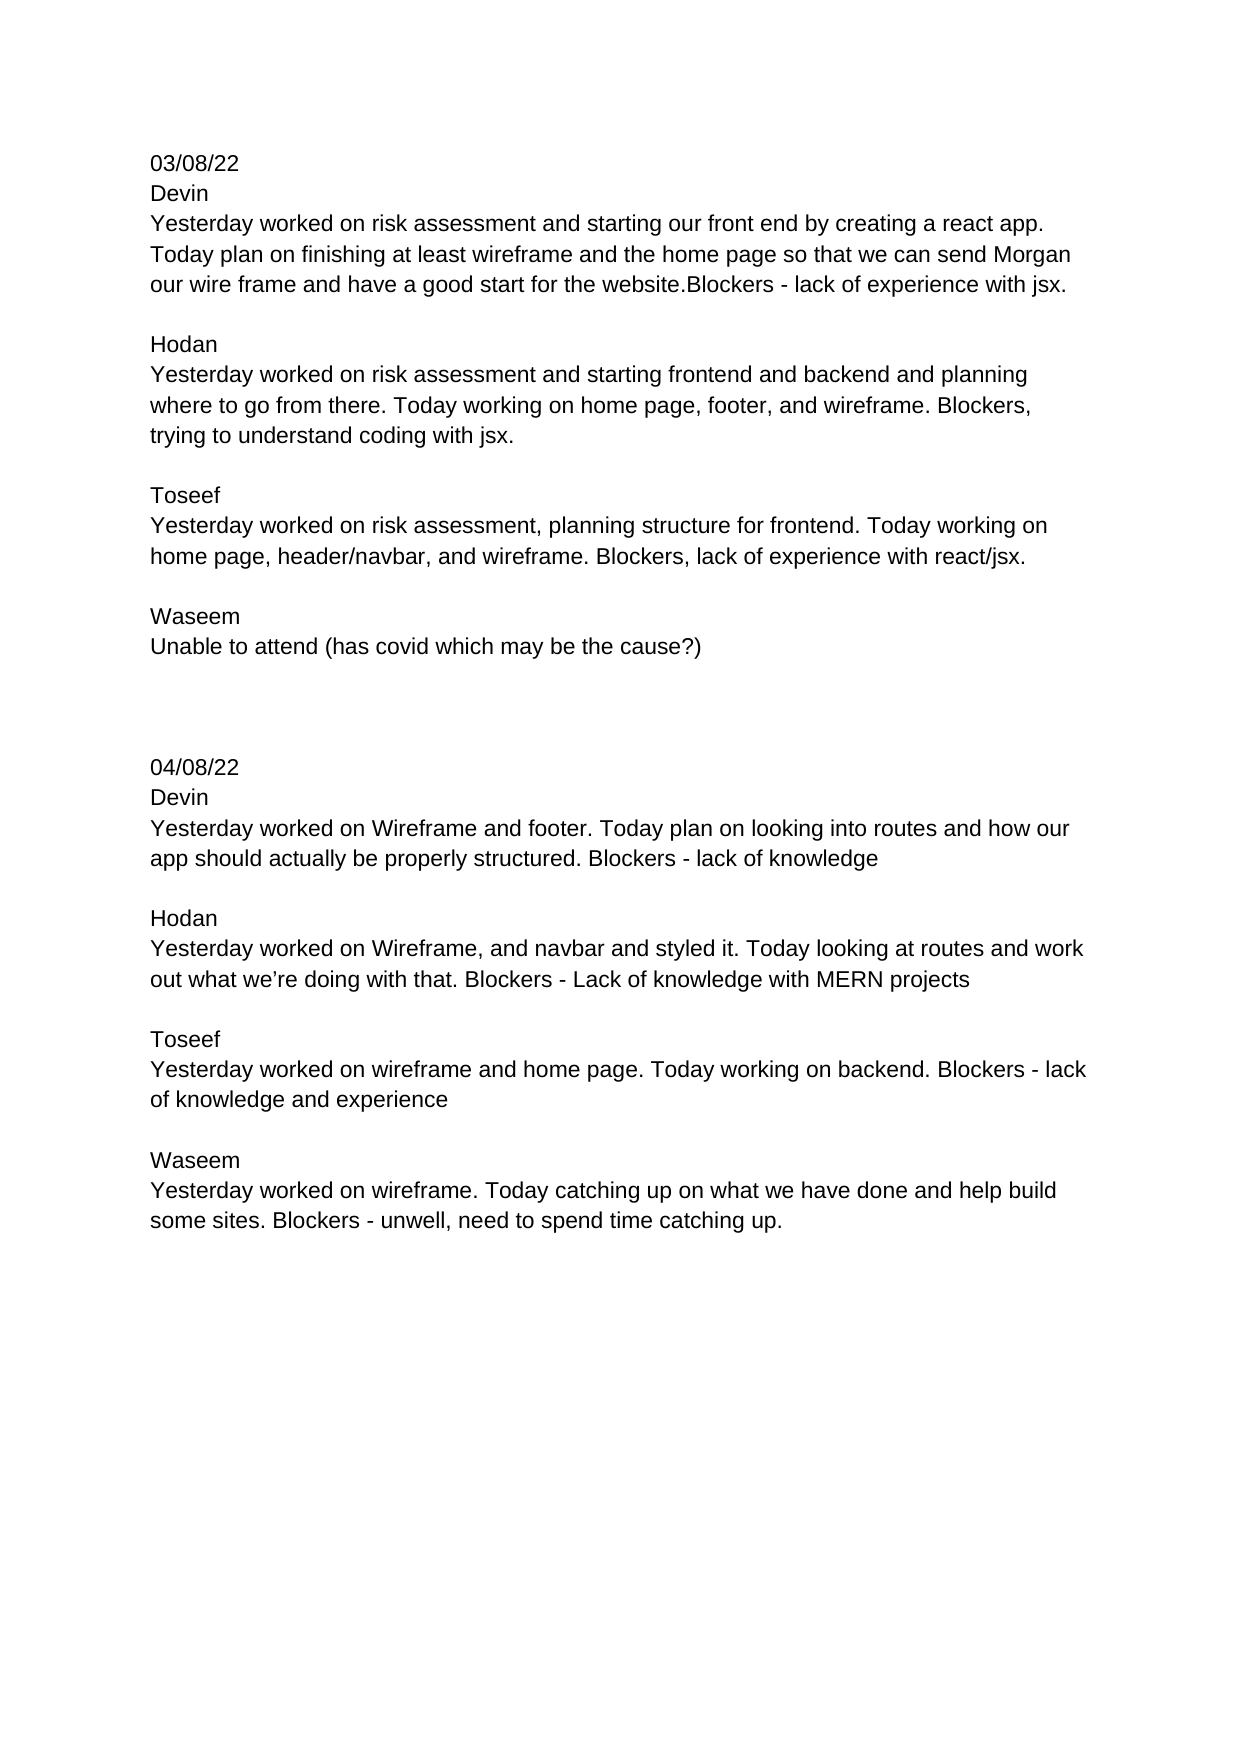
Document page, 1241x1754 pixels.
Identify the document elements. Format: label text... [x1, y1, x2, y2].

text Devin [150, 180, 1090, 207]
text Waseem [150, 603, 1090, 629]
text Toseef [150, 482, 1090, 509]
text Yesterday worked on wireframe. Today catching up on what we have done and help build some sites. Blockers - unwell, need to spend time catching up. [150, 1177, 1090, 1234]
text Devin [150, 784, 1090, 811]
text Hodan [150, 905, 1090, 932]
text Yesterday worked on risk assessment and starting frontend and backend and planning where to go from there. Today working on home page, footer, and wireframe. Blockers, trying to understand coding with jsx. [150, 361, 1090, 448]
text Hodan [150, 331, 1090, 358]
text Yesterday worked on Wireframe and footer. Today plan on looking into routes and how our app should actually be properly structured. Blockers - lack of knowledge [150, 814, 1090, 871]
text Yesterday worked on Wireframe, and navbar and styled it. Today looking at routes and work out what we’re doing with that. Blockers - Lack of knowledge with MERN projects [150, 935, 1090, 992]
text Toseef [150, 1026, 1090, 1052]
text Yesterday worked on risk assessment and starting our front end by creating a react app. Today plan on finishing at least wireframe and the home page so that we can send Morgan our wire frame and have a good start for the website.Blockers - lack of experience with jsx. [150, 210, 1090, 297]
text 03/08/22 [150, 150, 1090, 176]
text Yesterday worked on wireframe and home page. Today working on backend. Blockers - lack of knowledge and experience [150, 1056, 1090, 1113]
text Yesterday worked on risk assessment, planning structure for frontend. Today working on home page, header/navbar, and wireframe. Blockers, lack of experience with react/jsx. [150, 512, 1090, 569]
text Waseem [150, 1147, 1090, 1173]
text Unable to attend (has covid which may be the cause?) [150, 633, 1090, 660]
text 04/08/22 [150, 754, 1090, 781]
